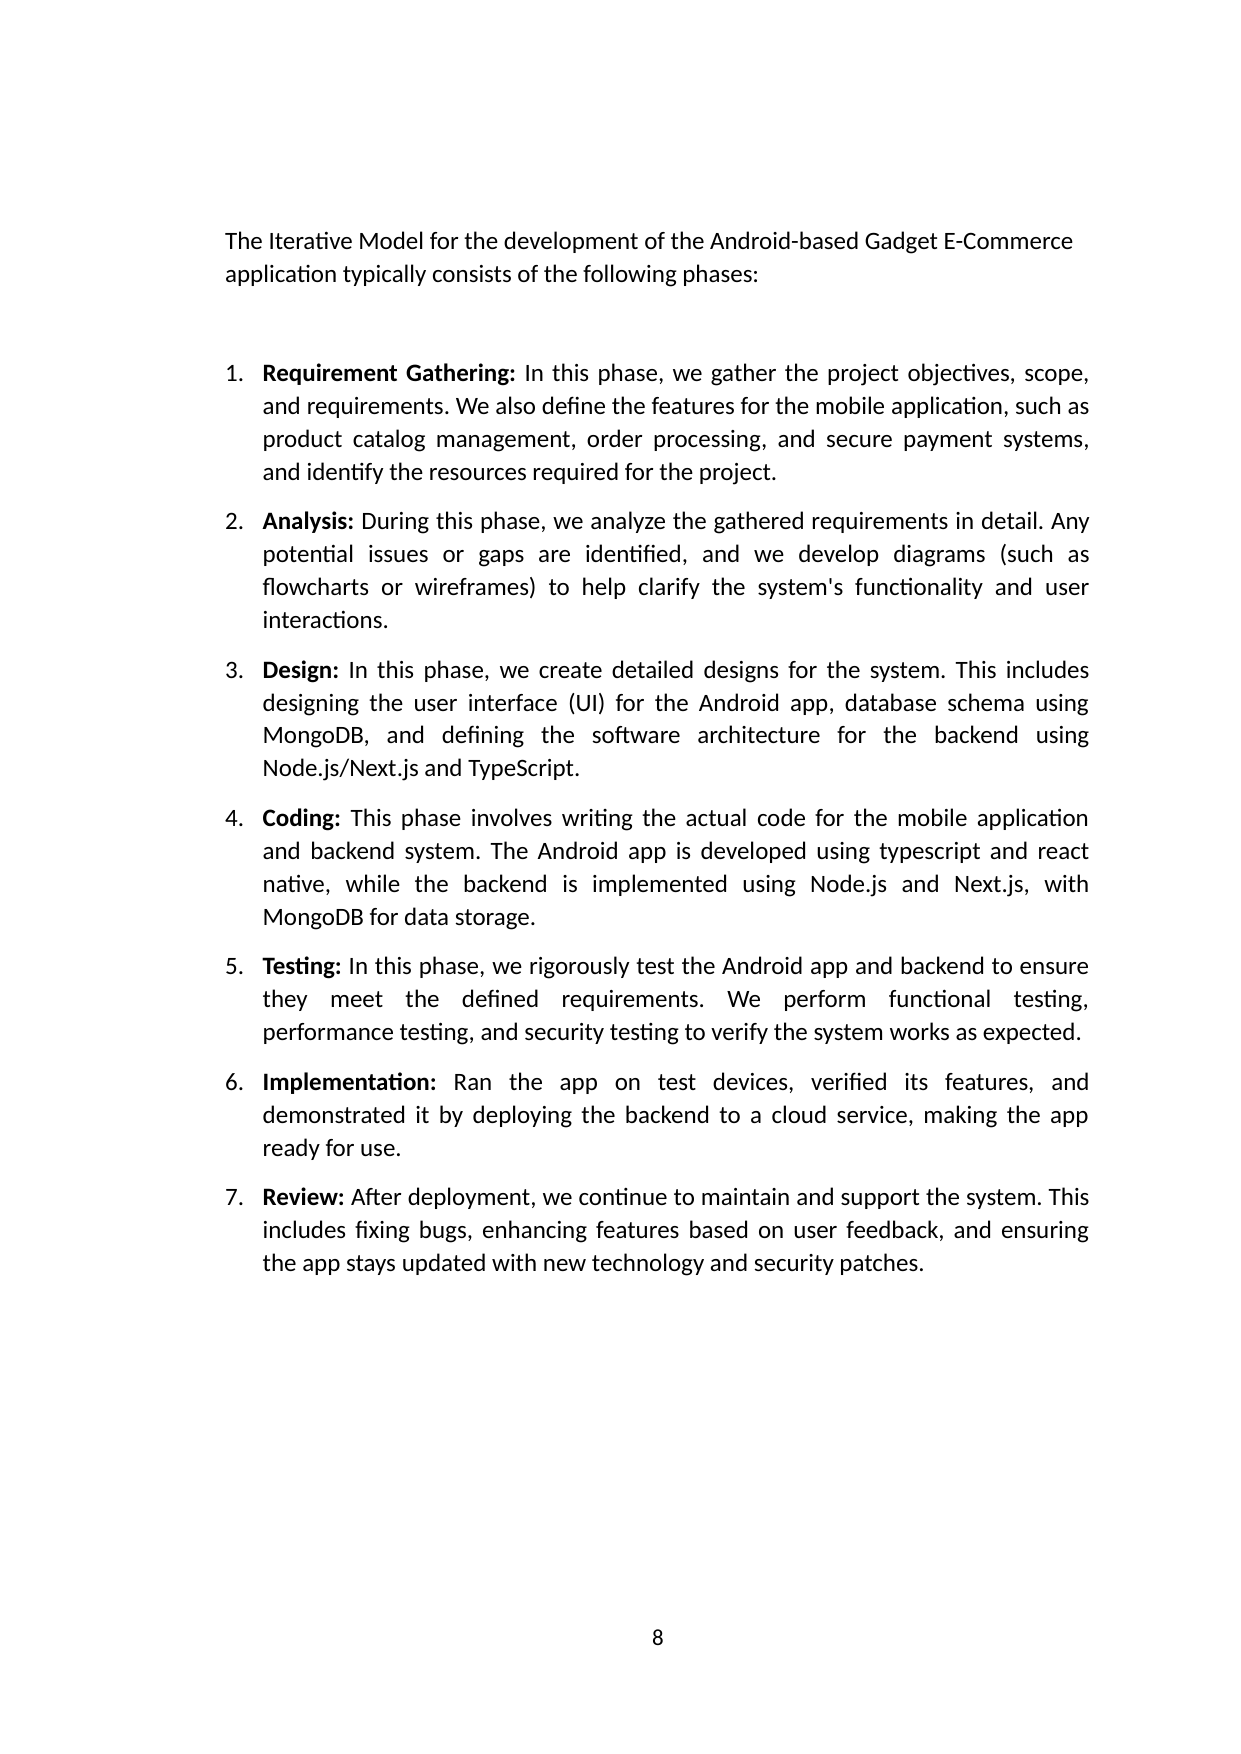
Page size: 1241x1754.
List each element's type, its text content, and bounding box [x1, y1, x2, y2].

list Design: In this phase, we create detailed designs for the system. This includes designing the user interface (UI) for the Android app, database schema using MongoDB, and defining the software architecture for the backend using Node.js/Next.js and TypeScript. [225, 654, 1090, 783]
list Requirement Gathering: In this phase, we gather the project objectives, scope, and requirements. We also define the features for the mobile application, such as product catalog management, order processing, and secure payment systems, and identify the resources required for the project. [225, 357, 1090, 486]
list Implementation: Ran the app on test devices, verified its features, and demonstrated it by deploying the backend to a cloud service, making the app ready for use. [225, 1066, 1090, 1162]
list Review: After deployment, we continue to maintain and support the system. This includes fixing bugs, enhancing features based on user feedback, and ensuring the app stays updated with new technology and security patches. [225, 1181, 1090, 1278]
text The Iterative Model for the development of the Android-based Gadget E-Commerce application typically consists of the following phases: [225, 225, 1090, 288]
list Testing: In this phase, we rigorously test the Android app and backend to ensure they meet the defined requirements. We perform functional testing, performance testing, and security testing to verify the system works as expected. [225, 950, 1090, 1047]
list Coding: This phase involves writing the actual code for the mobile application and backend system. The Android app is developed using typescript and react native, while the backend is implemented using Node.js and Next.js, with MongoDB for data storage. [225, 802, 1090, 931]
list Analysis: During this phase, we analyze the gathered requirements in detail. Any potential issues or gaps are identified, and we develop diagrams (such as flowcharts or wireframes) to help clarify the system's functionality and user interactions. [225, 505, 1090, 635]
